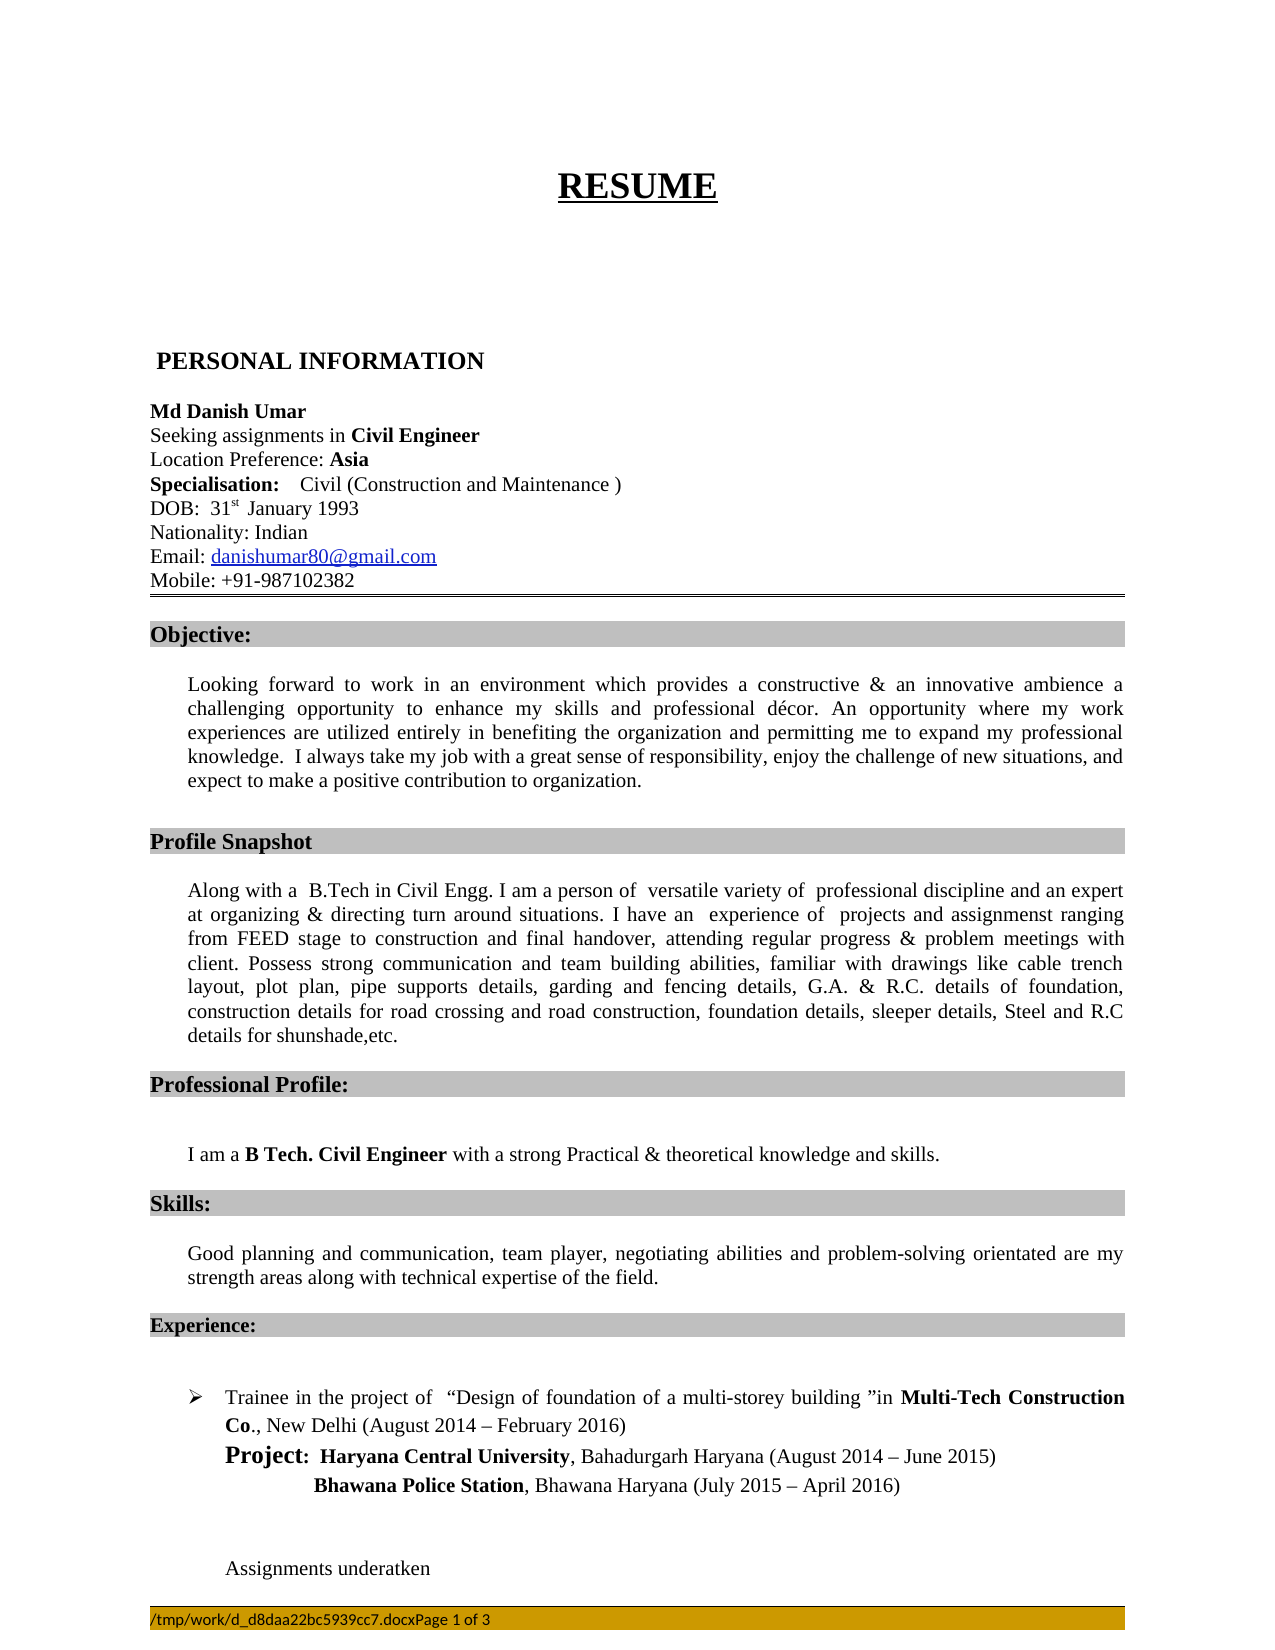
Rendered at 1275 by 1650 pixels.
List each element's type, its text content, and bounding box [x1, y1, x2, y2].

list Email: danishumar80@gmail.com [150, 544, 1125, 568]
list Location Preference: Asia [150, 447, 1125, 471]
list Project: Haryana Central University, Bahadurgarh Haryana (August 2014 – June 2015) [225, 1440, 1125, 1469]
list DOB: 31st January 1993 [150, 496, 1125, 519]
text Looking forward to work in an environment which provides a constructive & an innovative ambience a challenging opportunity to enhance my skills and professional décor. An opportunity where my work experiences are utilized entirely in benefiting the organization and permitting me to expand my professional knowledge. I always take my job with a great sense of responsibility, enjoy the challenge of new situations, and expect to make a positive contribution to organization. [187, 671, 1125, 792]
list Assignments underatken [150, 1556, 1125, 1580]
list Experience: [150, 1313, 1125, 1337]
text RESUME [150, 164, 1125, 207]
list Bhawana Police Station, Bhawana Haryana (July 2015 – April 2016) [225, 1473, 1125, 1497]
list Profile Snapshot [150, 828, 1125, 854]
text I am a B Tech. Civil Engineer with a strong Practical & theoretical knowledge and skills. [187, 1142, 1125, 1166]
text Along with a B.Tech in Civil Engg. I am a person of versatile variety of professional discipline and an expert at organizing & directing turn around situations. I have an experience of projects and assignmenst ranging from FEED stage to construction and final handover, attending regular progress & problem meetings with client. Possess strong communication and team building abilities, familiar with drawings like cable trench layout, plot plan, pipe supports details, garding and fencing details, G.A. & R.C. details of foundation, construction details for road crossing and road construction, foundation details, sleeper details, Steel and R.C details for shunshade,etc. [187, 878, 1125, 1047]
list Nationality: Indian [150, 519, 1125, 544]
list Md Danish Umar [150, 399, 1125, 423]
text Good planning and communication, team player, negotiating abilities and problem-solving orientated are my strength areas along with technical expertise of the field. [187, 1241, 1125, 1289]
list Skills: [150, 1190, 1125, 1216]
list Specialisation: Civil (Construction and Maintenance ) [150, 471, 1125, 496]
list Seeking assignments in Civil Engineer [150, 423, 1125, 447]
list Trainee in the project of “Design of foundation of a multi-storey building ”in Multi-Tech Construction Co., New Delhi (August 2014 – February 2016) [187, 1385, 1125, 1437]
list Objective: [150, 621, 1125, 647]
list Mobile: +91-987102382 [150, 568, 1125, 594]
text PERSONAL INFORMATION [150, 346, 1125, 375]
list Professional Profile: [150, 1071, 1125, 1097]
